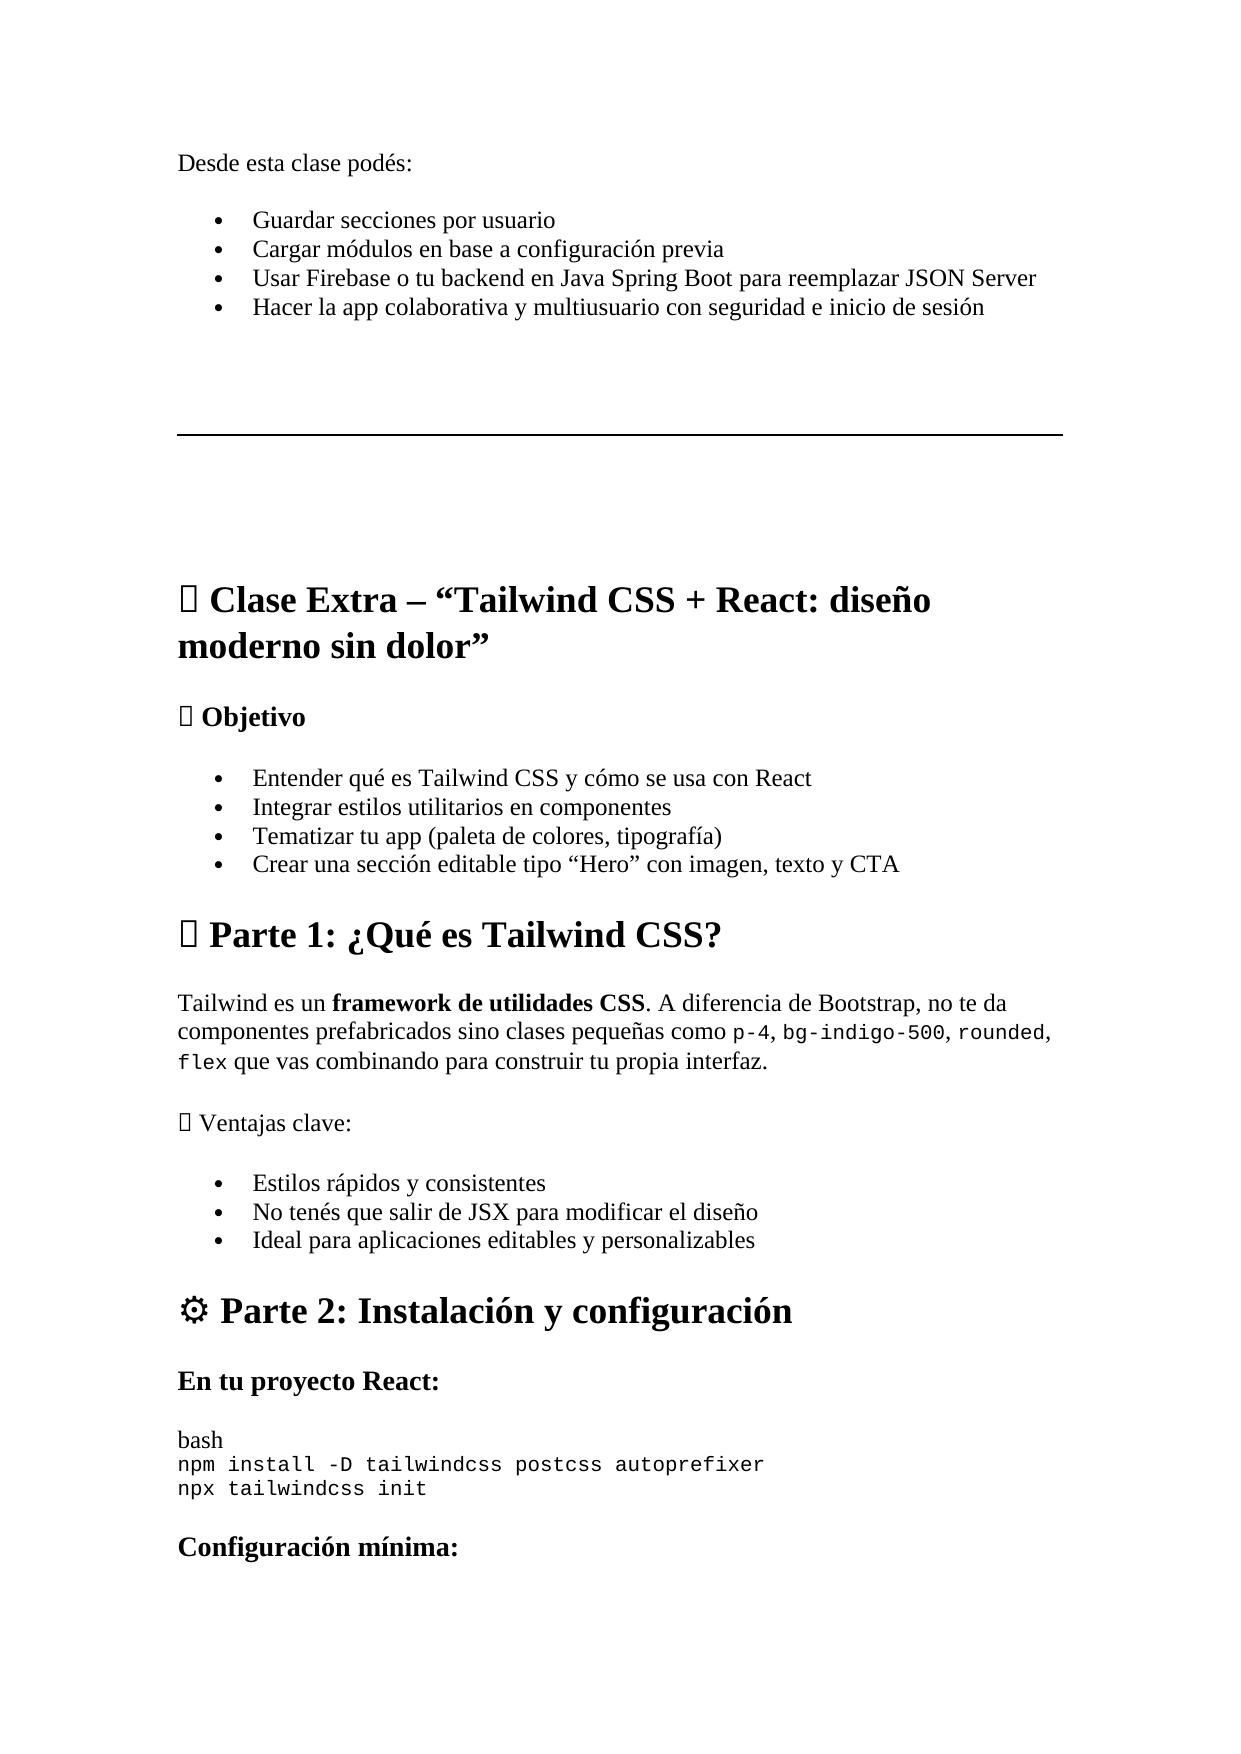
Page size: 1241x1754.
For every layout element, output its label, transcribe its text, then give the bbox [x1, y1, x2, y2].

text Desde esta clase podés: [177, 148, 1063, 176]
list Usar Firebase o tu backend en Java Spring Boot para reemplazar JSON Server [215, 263, 1063, 292]
text En tu proyecto React: [177, 1364, 1063, 1396]
text ⚙️ Parte 2: Instalación y configuración [177, 1283, 1063, 1334]
list Hacer la app colaborativa y multiusuario con seguridad e inicio de sesión [215, 292, 1063, 321]
list Entender qué es Tailwind CSS y cómo se usa con React [215, 763, 1063, 792]
list No tenés que salir de JSX para modificar el diseño [215, 1197, 1063, 1226]
text Configuración mínima: [177, 1530, 1063, 1563]
list Integrar estilos utilitarios en componentes [215, 792, 1063, 821]
text 🔧 Ventajas clave: [177, 1105, 1063, 1139]
list Estilos rápidos y consistentes [215, 1168, 1063, 1197]
list Tematizar tu app (paleta de colores, tipografía) [215, 821, 1063, 849]
text 🧩 Parte 1: ¿Qué es Tailwind CSS? [177, 907, 1063, 958]
list Cargar módulos en base a configuración previa [215, 234, 1063, 263]
text npm install -D tailwindcss postcss autoprefixer [177, 1454, 1063, 1478]
list Ideal para aplicaciones editables y personalizables [215, 1226, 1063, 1254]
text bash [177, 1425, 1063, 1454]
text 🎯 Objetivo [177, 696, 1063, 734]
list Crear una sección editable tipo “Hero” con imagen, texto y CTA [215, 849, 1063, 878]
text 📗 Clase Extra – “Tailwind CSS + React: diseño moderno sin dolor” [177, 572, 1063, 667]
text Tailwind es un framework de utilidades CSS. A diferencia de Bootstrap, no te da componentes prefabricados sino clases pequeñas como p-4, bg-indigo-500, rounded, flex que vas combinando para construir tu propia interfaz. [177, 988, 1063, 1076]
list Guardar secciones por usuario [215, 206, 1063, 234]
text npx tailwindcss init [177, 1478, 1063, 1501]
